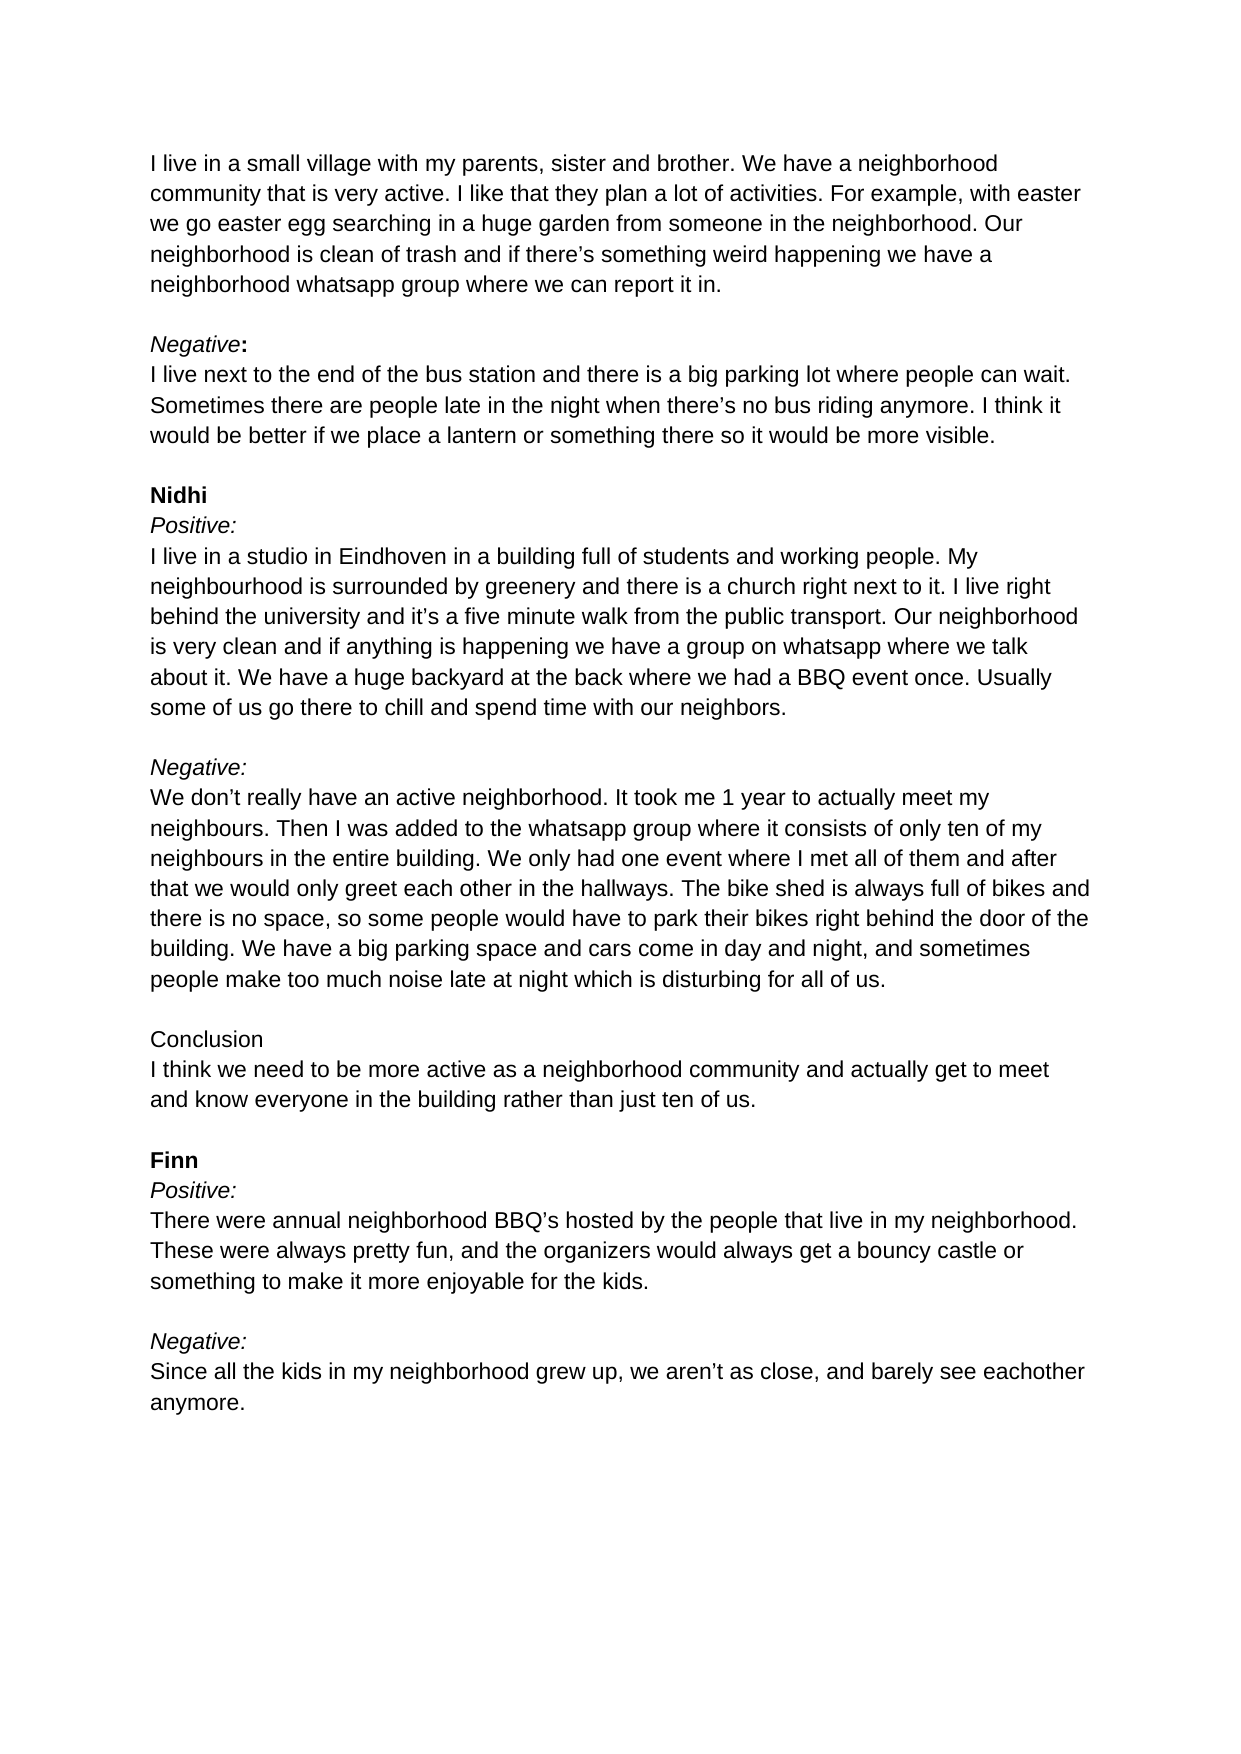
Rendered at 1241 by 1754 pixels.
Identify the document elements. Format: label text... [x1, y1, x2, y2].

text Negative: [150, 754, 1090, 781]
text I live next to the end of the bus station and there is a big parking lot where people can wait. Sometimes there are people late in the night when there’s no bus riding anymore. I think it would be better if we place a lantern or something there so it would be more visible. [150, 361, 1090, 448]
text Conclusion [150, 1026, 1090, 1052]
text I live in a studio in Eindhoven in a building full of students and working people. My neighbourhood is surrounded by greenery and there is a church right next to it. I live right behind the university and it’s a five minute walk from the public transport. Our neighborhood is very clean and if anything is happening we have a group on whatsapp where we talk about it. We have a huge backyard at the back where we had a BBQ event once. Usually some of us go there to chill and spend time with our neighbors. [150, 543, 1090, 720]
text I live in a small village with my parents, sister and brother. We have a neighborhood community that is very active. I like that they plan a lot of activities. For example, with easter we go easter egg searching in a huge garden from someone in the neighborhood. Our neighborhood is clean of trash and if there’s something weird happening we have a neighborhood whatsapp group where we can report it in. [150, 150, 1090, 297]
text I think we need to be more active as a neighborhood community and actually get to meet and know everyone in the building rather than just ten of us. [150, 1056, 1090, 1113]
text We don’t really have an active neighborhood. It took me 1 year to actually meet my neighbours. Then I was added to the whatsapp group where it consists of only ten of my neighbours in the entire building. We only had one event where I met all of them and after that we would only greet each other in the hallways. The bike shed is always full of bikes and there is no space, so some people would have to park their bikes right behind the door of the building. We have a big parking space and cars come in day and night, and sometimes people make too much noise late at night which is disturbing for all of us. [150, 784, 1090, 992]
text Negative: [150, 331, 1090, 358]
text There were annual neighborhood BBQ’s hosted by the people that live in my neighborhood. These were always pretty fun, and the organizers would always get a bouncy castle or something to make it more enjoyable for the kids. [150, 1207, 1090, 1294]
text Positive: [150, 512, 1090, 539]
text Since all the kids in my neighborhood grew up, we aren’t as close, and barely see eachother anymore. [150, 1358, 1090, 1415]
text Finn [150, 1147, 1090, 1173]
text Positive: [150, 1177, 1090, 1203]
text Negative: [150, 1328, 1090, 1354]
text Nidhi [150, 482, 1090, 509]
